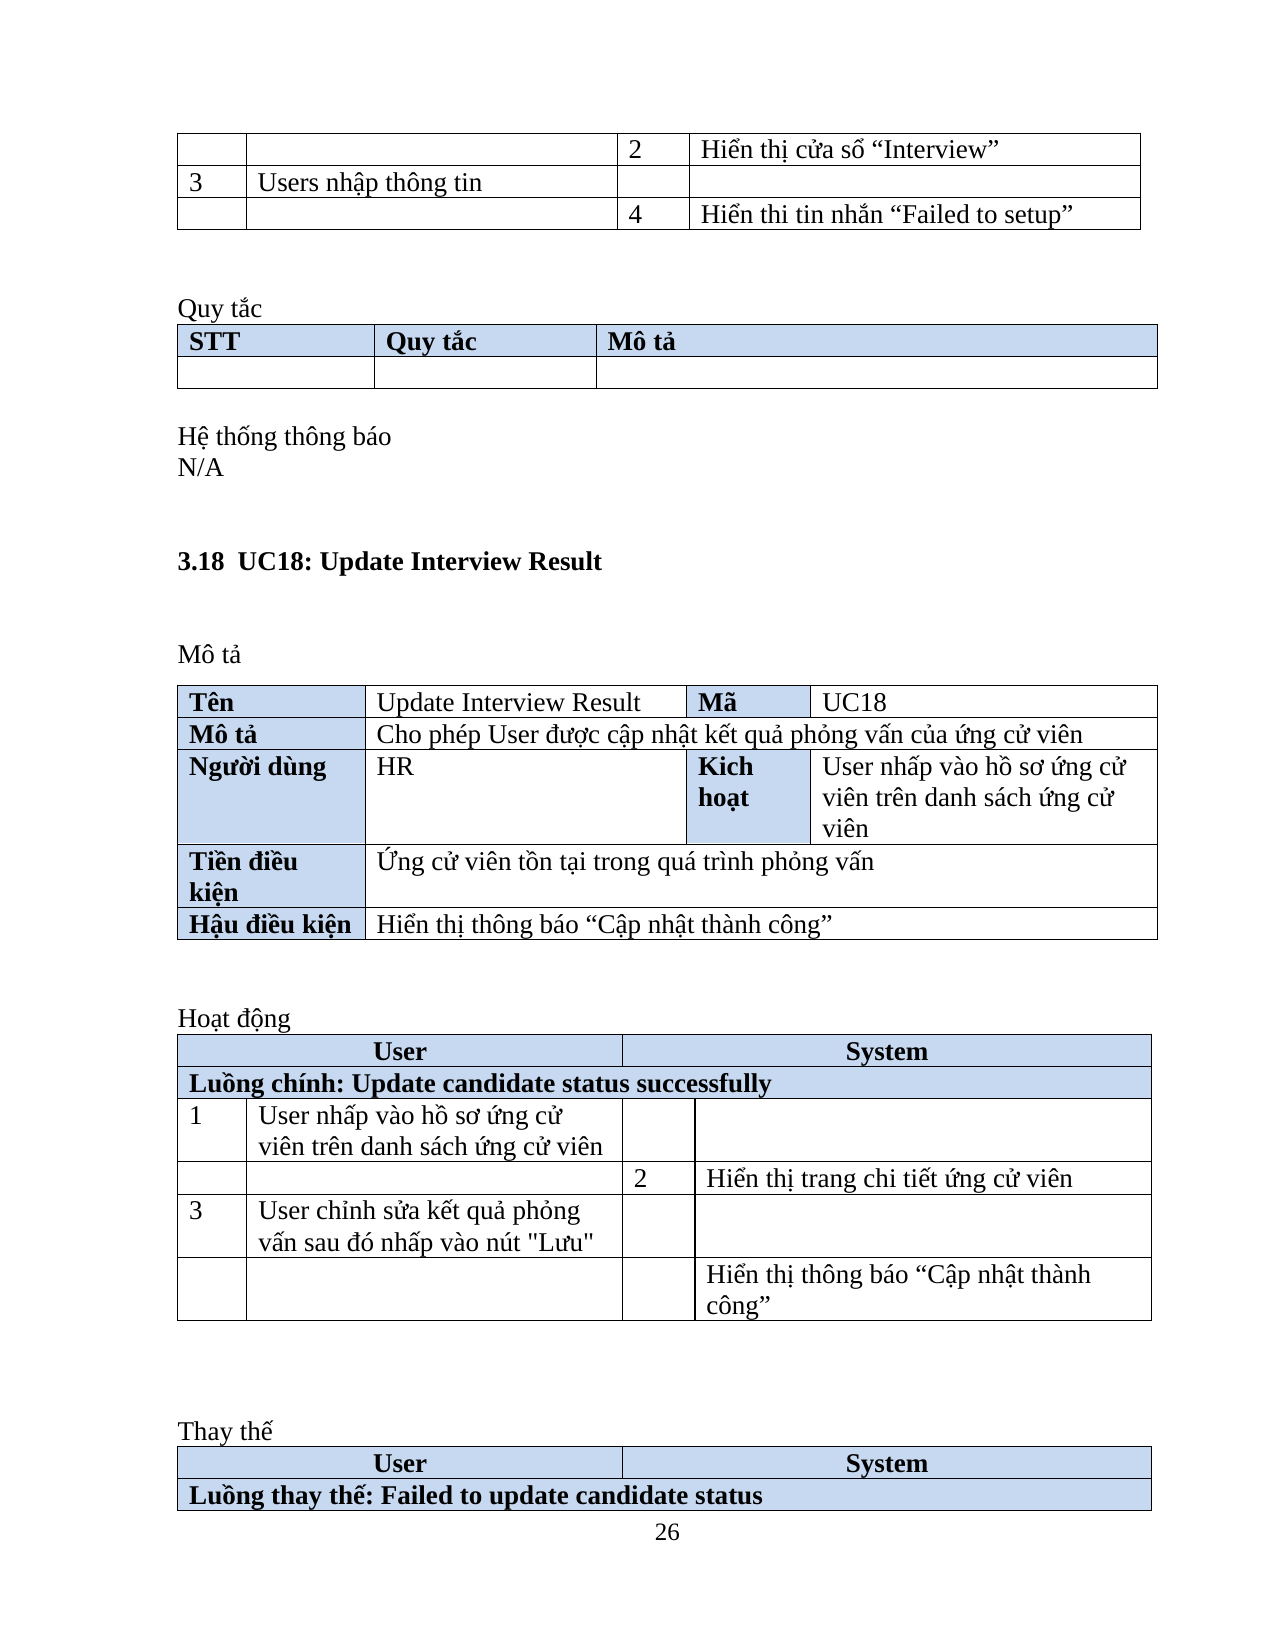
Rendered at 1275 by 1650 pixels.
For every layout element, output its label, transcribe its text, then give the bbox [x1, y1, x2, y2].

text N/A [177, 451, 1157, 482]
table_header Mã [687, 686, 810, 717]
table_header Mô tả [597, 325, 1157, 356]
table_cell Ứng cử viên tồn tại trong quá trình phỏng vấn [366, 845, 1157, 907]
table_cell 1 [178, 1099, 246, 1161]
table_cell Hậu điều kiện [178, 908, 365, 939]
table_header UC18 [811, 686, 1157, 717]
table_cell [247, 134, 617, 165]
table_cell Users nhập thông tin [247, 166, 617, 197]
table_cell [696, 1195, 1151, 1257]
table_header Update Interview Result [366, 686, 686, 717]
table_cell [623, 1195, 694, 1257]
text Thay thế [177, 1414, 1157, 1446]
table_cell User nhấp vào hồ sơ ứng cử viên trên danh sách ứng cử viên [247, 1099, 622, 1161]
table_cell [178, 198, 246, 229]
table_cell Kich hoạt [687, 750, 810, 843]
table_cell Tiền điều kiện [178, 845, 365, 907]
table_cell [247, 1258, 622, 1320]
table_cell [247, 198, 617, 229]
text Quy tắc [177, 292, 1157, 323]
table_cell Hiển thị cửa sổ “Interview” [690, 134, 1140, 165]
table_cell Người dùng [178, 750, 365, 843]
text Hệ thống thông báo [177, 420, 1157, 451]
table_cell [597, 357, 1157, 388]
table_cell 2 [623, 1162, 694, 1193]
subtitle Mô tả [177, 638, 1157, 669]
table_cell [178, 357, 374, 388]
table_cell 4 [618, 198, 689, 229]
table_header System [623, 1447, 1151, 1478]
table_cell [618, 166, 689, 197]
text Hoạt động [177, 1002, 1157, 1033]
table_header System [623, 1035, 1151, 1066]
table_header STT [178, 325, 374, 356]
table_cell Luồng thay thế: Failed to update candidate status [178, 1479, 1151, 1510]
table_cell [690, 166, 1140, 197]
table_cell [178, 134, 246, 165]
table_cell 2 [618, 134, 689, 165]
table_header User [178, 1035, 622, 1066]
table_cell [623, 1099, 694, 1161]
table_cell User nhấp vào hồ sơ ứng cử viên trên danh sách ứng cử viên [811, 750, 1157, 843]
table_cell [178, 1258, 246, 1320]
table_cell Hiển thị thông báo “Cập nhật thành công” [366, 908, 1157, 939]
table_cell 3 [178, 1195, 246, 1257]
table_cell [247, 1195, 622, 1257]
table_cell Hiển thị thông báo “Cập nhật thành công” [696, 1258, 1151, 1320]
table_cell Hiển thị trang chi tiết ứng cử viên [696, 1162, 1151, 1193]
table_cell [623, 1258, 694, 1320]
table_header Tên [178, 686, 365, 717]
table_cell [696, 1099, 1151, 1161]
table_cell Hiển thi tin nhắn “Failed to setup” [690, 198, 1140, 229]
table_cell HR [366, 750, 686, 843]
table_cell [375, 357, 596, 388]
table_cell 3 [178, 166, 246, 197]
table_cell [247, 1162, 622, 1193]
table_header Quy tắc [375, 325, 596, 356]
subtitle UC18: Update Interview Result [177, 545, 1157, 576]
table_cell [178, 1162, 246, 1193]
table_cell Cho phép User được cập nhật kết quả phỏng vấn của ứng cử viên [366, 718, 1157, 749]
table_cell Luồng chính: Update candidate status successfully [178, 1067, 1151, 1098]
table_cell Mô tả [178, 718, 365, 749]
table_header User [178, 1447, 622, 1478]
